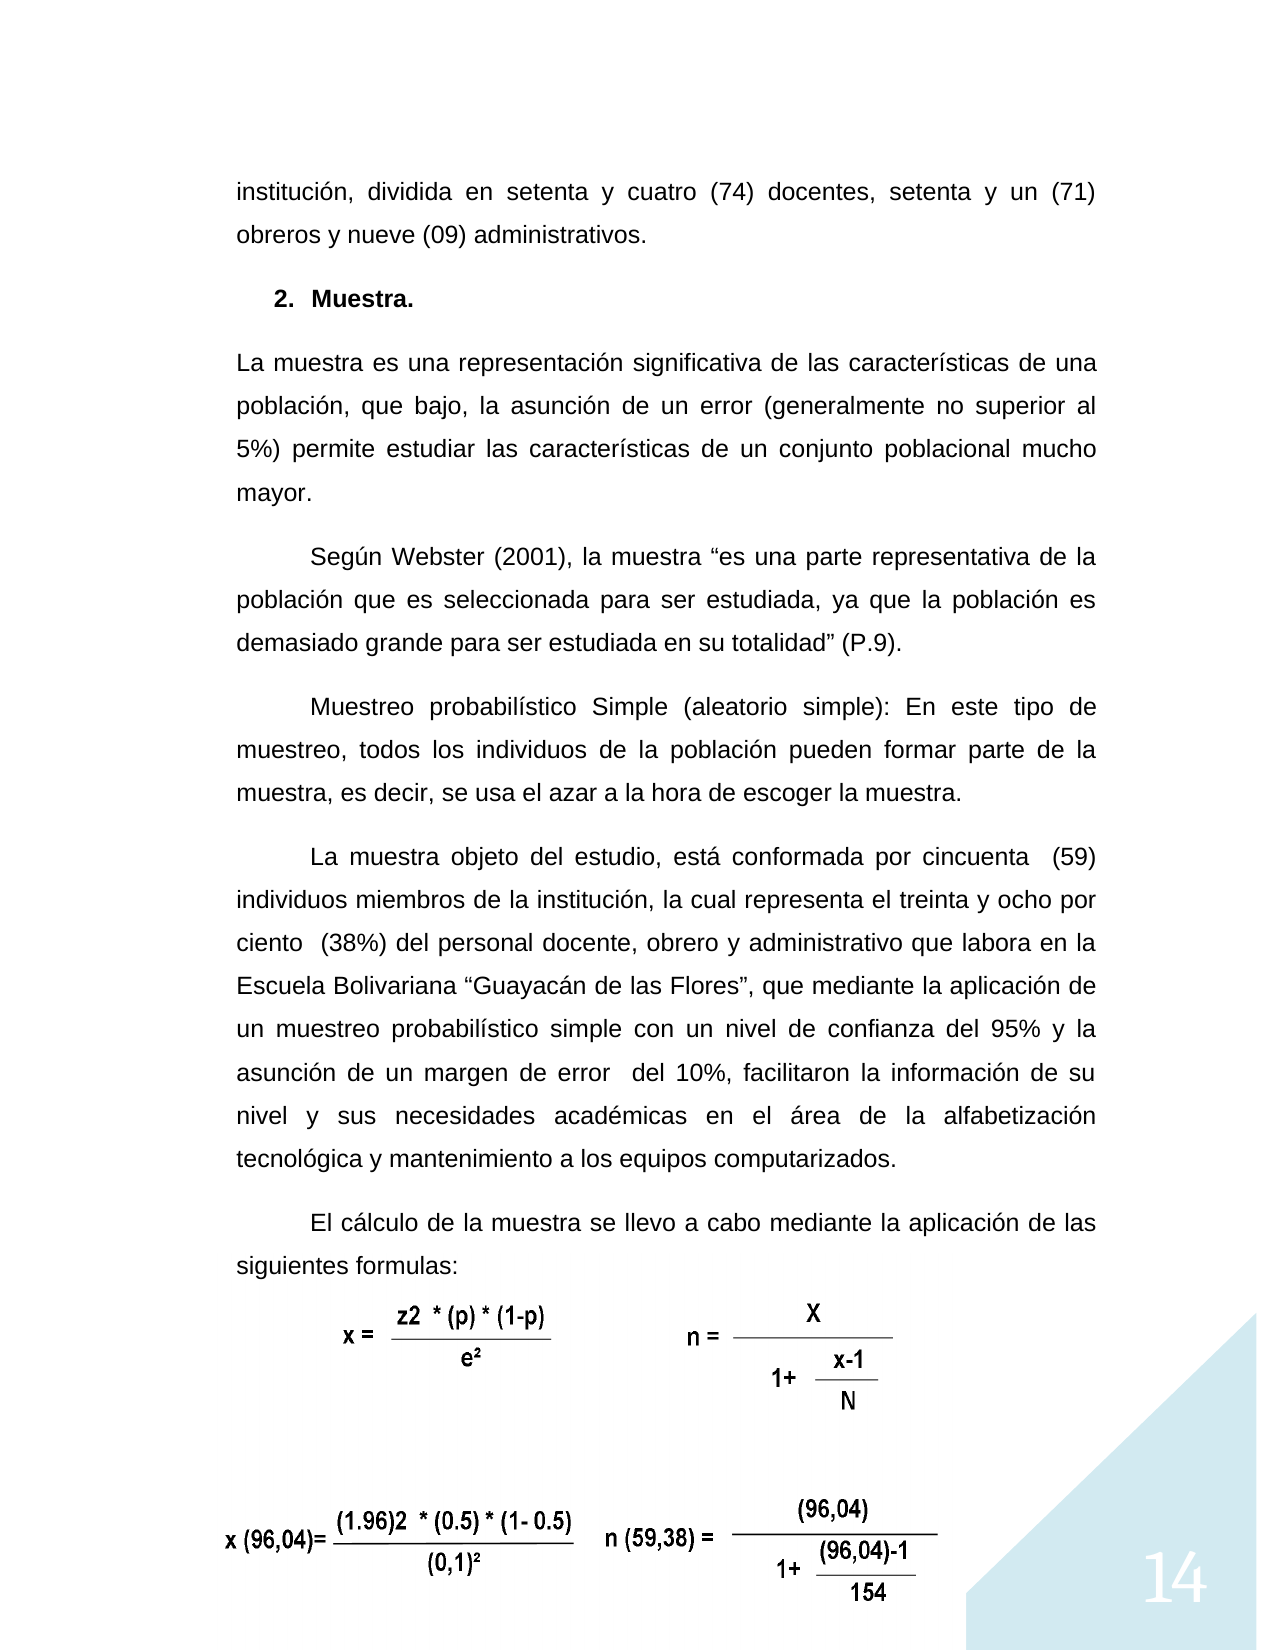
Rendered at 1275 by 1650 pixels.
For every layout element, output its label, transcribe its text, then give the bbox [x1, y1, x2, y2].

text Muestreo probabilístico Simple (aleatorio simple): En este tipo de muestreo, todos los individuos de la población pueden formar parte de la muestra, es decir, se usa el azar a la hora de escoger la muestra. [236, 692, 1098, 807]
text La muestra es una representación significativa de las características de una población, que bajo, la asunción de un error (generalmente no superior al 5%) permite estudiar las características de un conjunto poblacional mucho mayor. [236, 348, 1098, 506]
text Según Webster (2001), la muestra “es una parte representativa de la población que es seleccionada para ser estudiada, ya que la población es demasiado grande para ser estudiada en su totalidad” (P.9). [236, 542, 1098, 657]
picture [203, 1253, 967, 1650]
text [236, 177, 1098, 249]
text El cálculo de la muestra se llevo a cabo mediante la aplicación de las siguientes formulas: [236, 1208, 1098, 1280]
text La muestra objeto del estudio, está conformada por cincuenta (59) individuos miembros de la institución, la cual representa el treinta y ocho por ciento (38%) del personal docente, obrero y administrativo que labora en la Escuela Bolivariana “Guayacán de las Flores”, que mediante la aplicación de un muestreo probabilístico simple con un nivel de confianza del 95% y la asunción de un margen de error del 10%, facilitaron la información de su nivel y sus necesidades académicas en el área de la alfabetización tecnológica y mantenimiento a los equipos computarizados. [236, 842, 1098, 1173]
list Muestra. [274, 284, 1098, 313]
